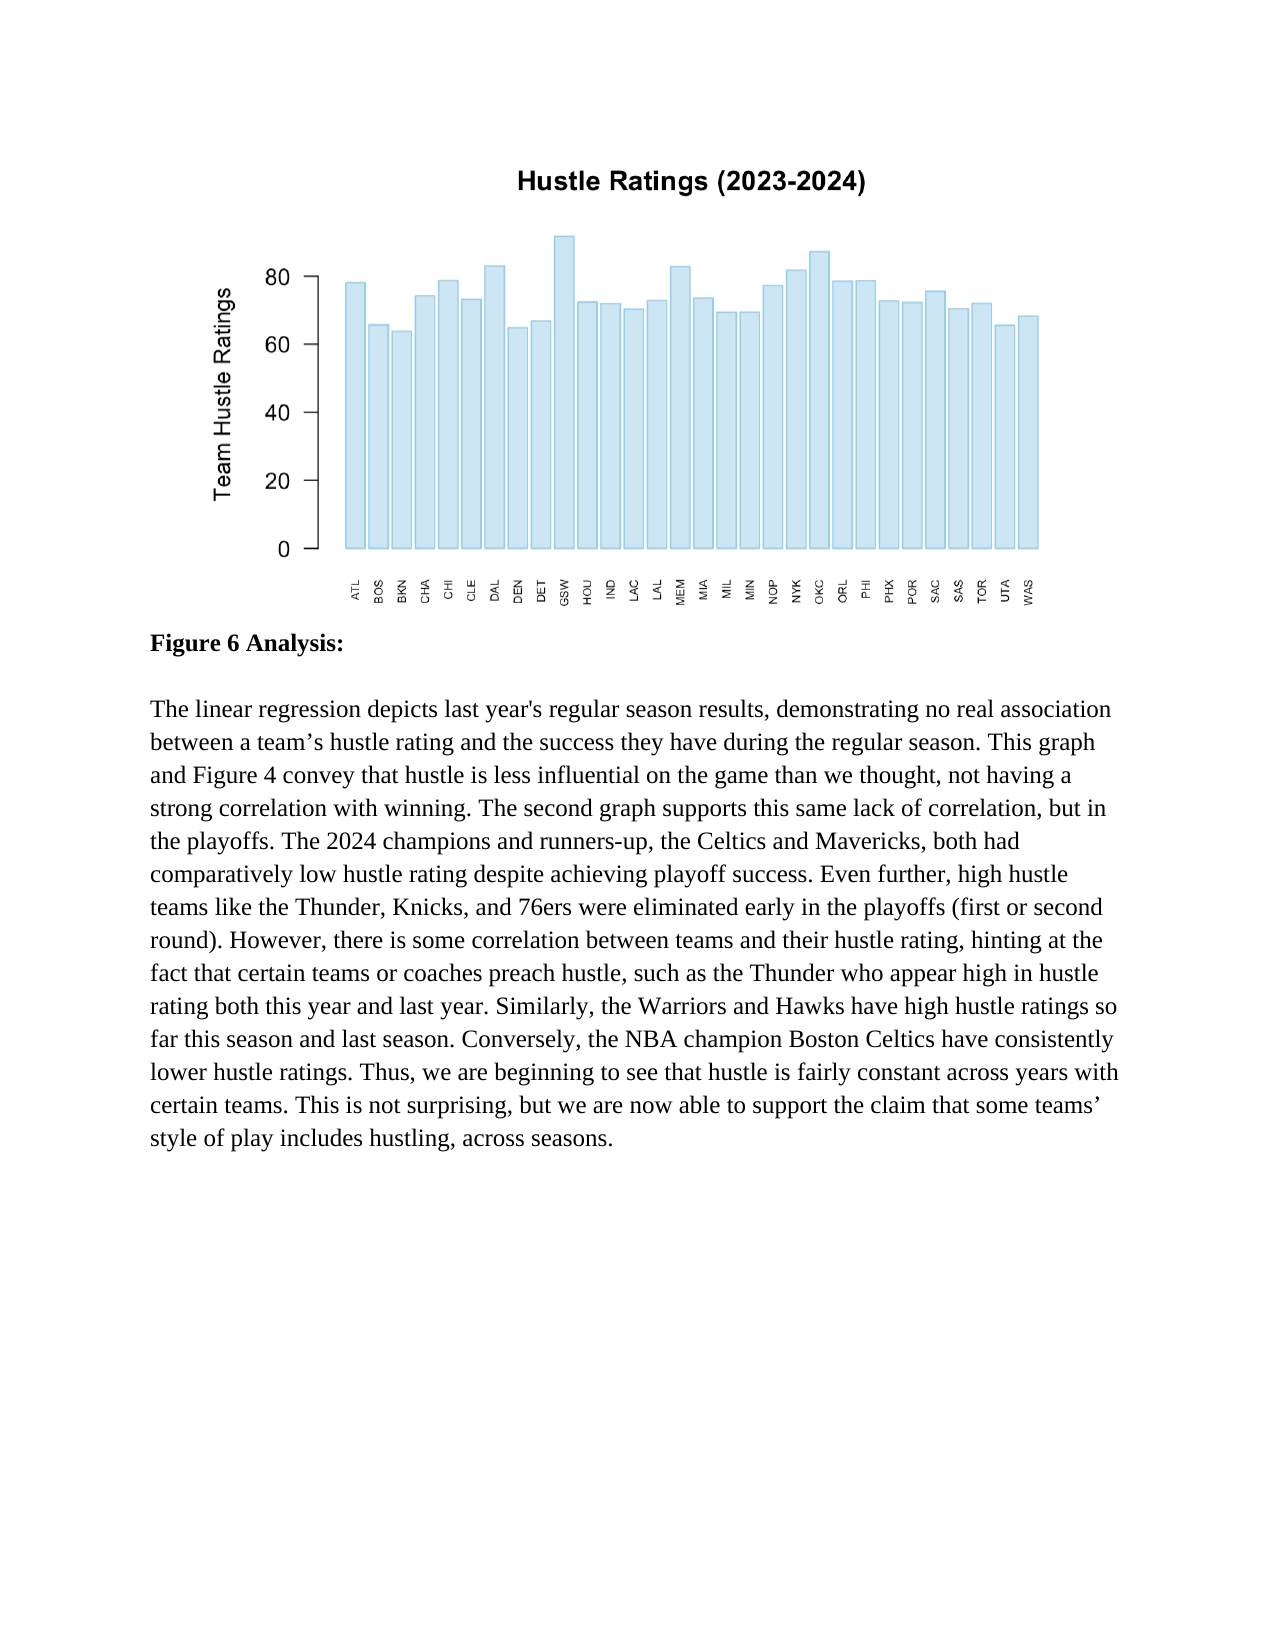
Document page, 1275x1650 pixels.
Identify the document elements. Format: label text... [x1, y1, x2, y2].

picture [205, 150, 1070, 625]
text The linear regression depicts last year's regular season results, demonstrating no real association between a team’s hustle rating and the success they have during the regular season. This graph and Figure 4 convey that hustle is less influential on the game than we thought, not having a strong correlation with winning. The second graph supports this same lack of correlation, but in the playoffs. The 2024 champions and runners-up, the Celtics and Mavericks, both had comparatively low hustle rating despite achieving playoff success. Even further, high hustle teams like the Thunder, Knicks, and 76ers were eliminated early in the playoffs (first or second round). However, there is some correlation between teams and their hustle rating, hinting at the fact that certain teams or coaches preach hustle, such as the Thunder who appear high in hustle rating both this year and last year. Similarly, the Warriors and Hawks have high hustle ratings so far this season and last season. Conversely, the NBA champion Boston Celtics have consistently lower hustle ratings. Thus, we are beginning to see that hustle is fairly constant across years with certain teams. This is not surprising, but we are now able to support the claim that some teams’ style of play includes hustling, across seasons. [150, 694, 1125, 1152]
text Figure 6 Analysis: [150, 628, 1125, 657]
